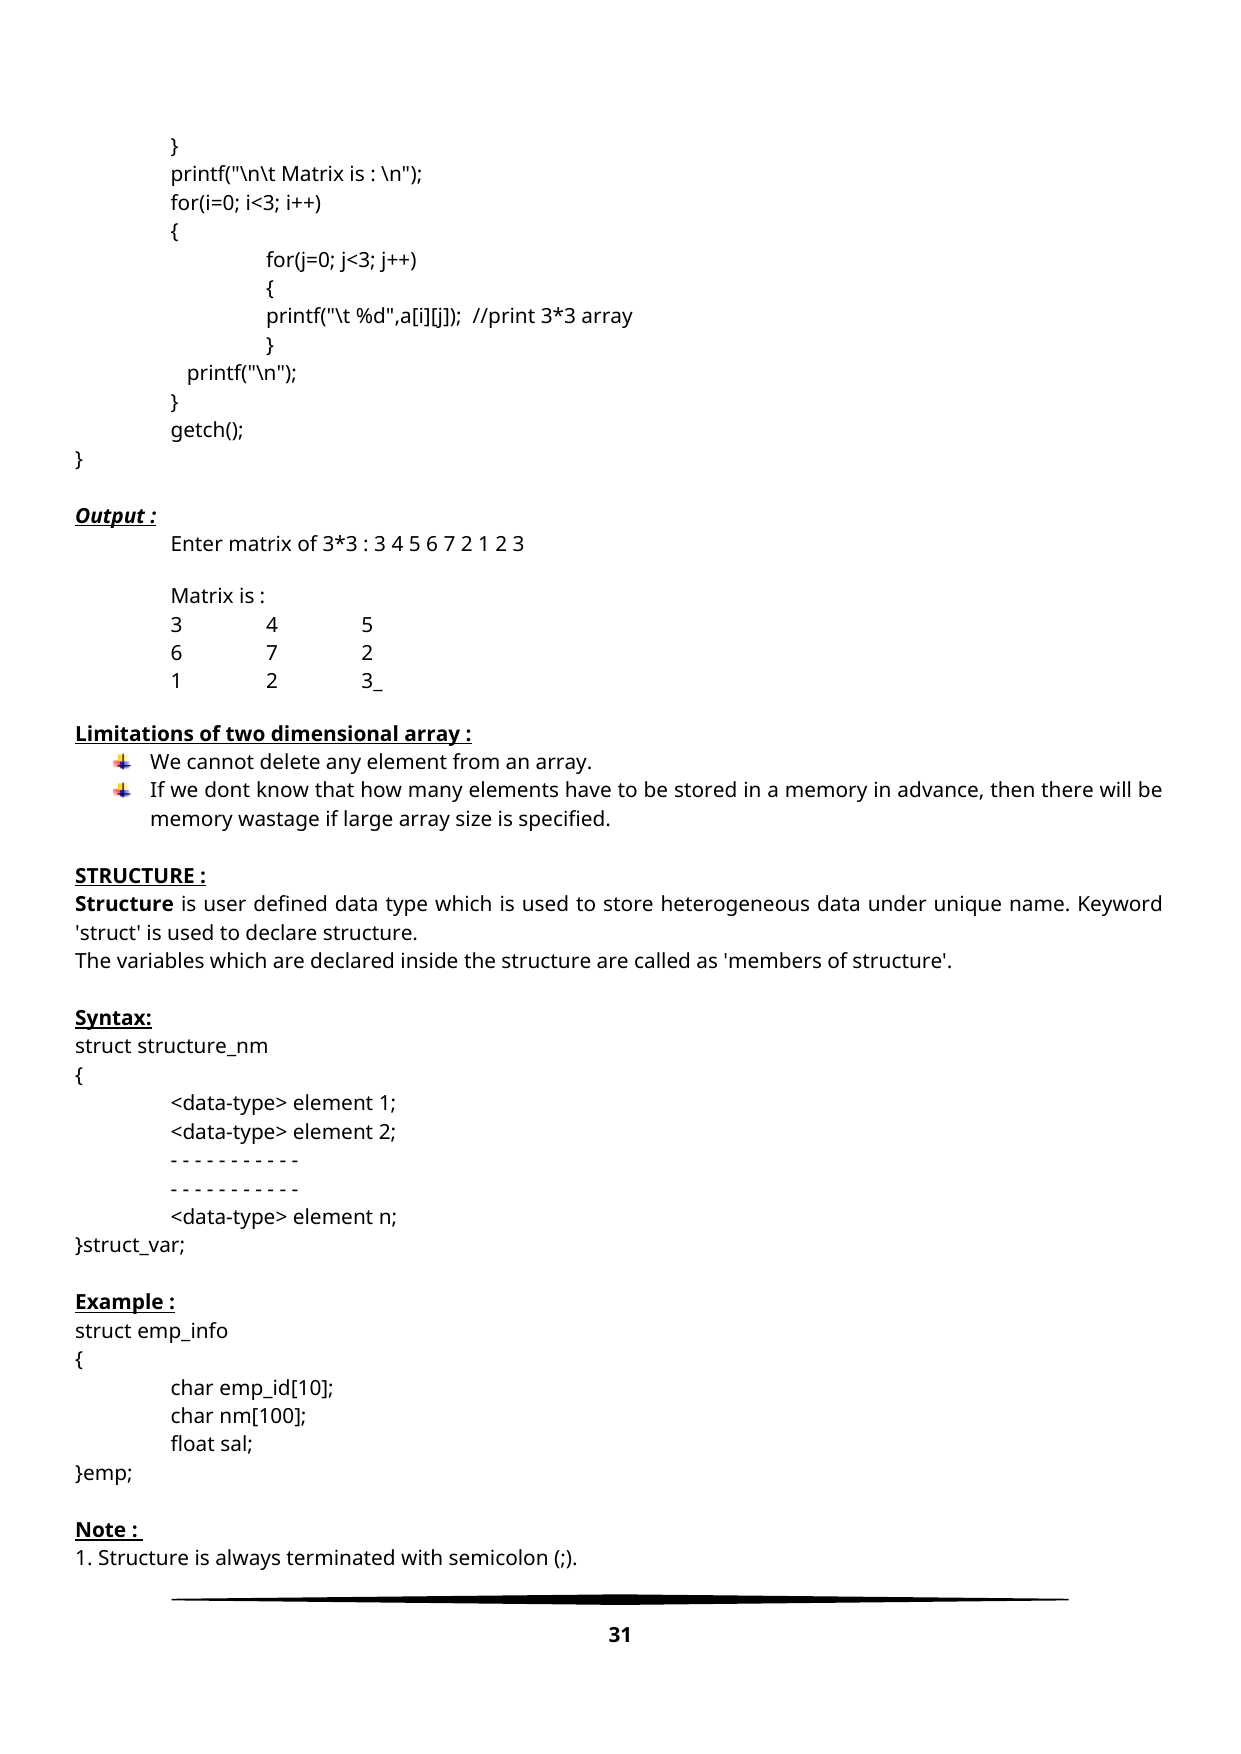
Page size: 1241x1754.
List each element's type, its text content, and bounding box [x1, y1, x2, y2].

text }struct_var; [75, 1231, 1165, 1259]
text Limitations of two dimensional array : [75, 719, 1165, 747]
text Matrix is : [75, 581, 1165, 610]
text struct emp_info [75, 1316, 1165, 1344]
text Structure is user defined data type which is used to store heterogeneous data under unique name. Keyword 'struct' is used to declare structure. [75, 889, 1165, 946]
text Note : [75, 1515, 1165, 1543]
text } [75, 444, 1165, 472]
text } [75, 387, 1165, 415]
text 6 7 2 [75, 638, 1165, 667]
text - - - - - - - - - - - [75, 1174, 1165, 1202]
subtitle STRUCTURE : [75, 861, 1165, 889]
text for(j=0; j<3; j++) [75, 245, 1165, 273]
text { [75, 1344, 1165, 1373]
text printf("\n\t Matrix is : \n"); [75, 159, 1165, 188]
text The variables which are declared inside the structure are called as 'members of structure'. [75, 946, 1165, 974]
text { [75, 1060, 1165, 1088]
text 1. Structure is always terminated with semicolon (;). [75, 1543, 1165, 1572]
text } [75, 131, 1165, 159]
list We cannot delete any element from an array. [112, 747, 1165, 776]
picture [113, 752, 131, 770]
text <data-type> element n; [75, 1202, 1165, 1231]
text - - - - - - - - - - - [75, 1145, 1165, 1174]
text 1 2 3_ [75, 667, 1165, 719]
text <data-type> element 1; [75, 1088, 1165, 1117]
list If we dont know that how many elements have to be stored in a memory in advance, then there will be memory wastage if large array size is specified. [112, 776, 1165, 832]
text { [75, 273, 1165, 302]
text char emp_id[10]; [75, 1373, 1165, 1401]
text printf("\n"); [75, 358, 1165, 387]
picture [113, 781, 131, 798]
text struct structure_nm [75, 1031, 1165, 1060]
text printf("\t %d",a[i][j]); //print 3*3 array [75, 302, 1165, 330]
text } [75, 330, 1165, 358]
text { [75, 216, 1165, 245]
text char nm[100]; [75, 1401, 1165, 1429]
text <data-type> element 2; [75, 1117, 1165, 1145]
text }emp; [75, 1458, 1165, 1486]
subtitle Output : [75, 501, 1165, 529]
text getch(); [75, 415, 1165, 444]
text Syntax: [75, 1003, 1165, 1031]
text float sal; [75, 1429, 1165, 1458]
text Example : [75, 1287, 1165, 1316]
text Enter matrix of 3*3 : 3 4 5 6 7 2 1 2 3 [75, 529, 1165, 558]
text for(i=0; i<3; i++) [75, 188, 1165, 216]
text 3 4 5 [75, 610, 1165, 638]
